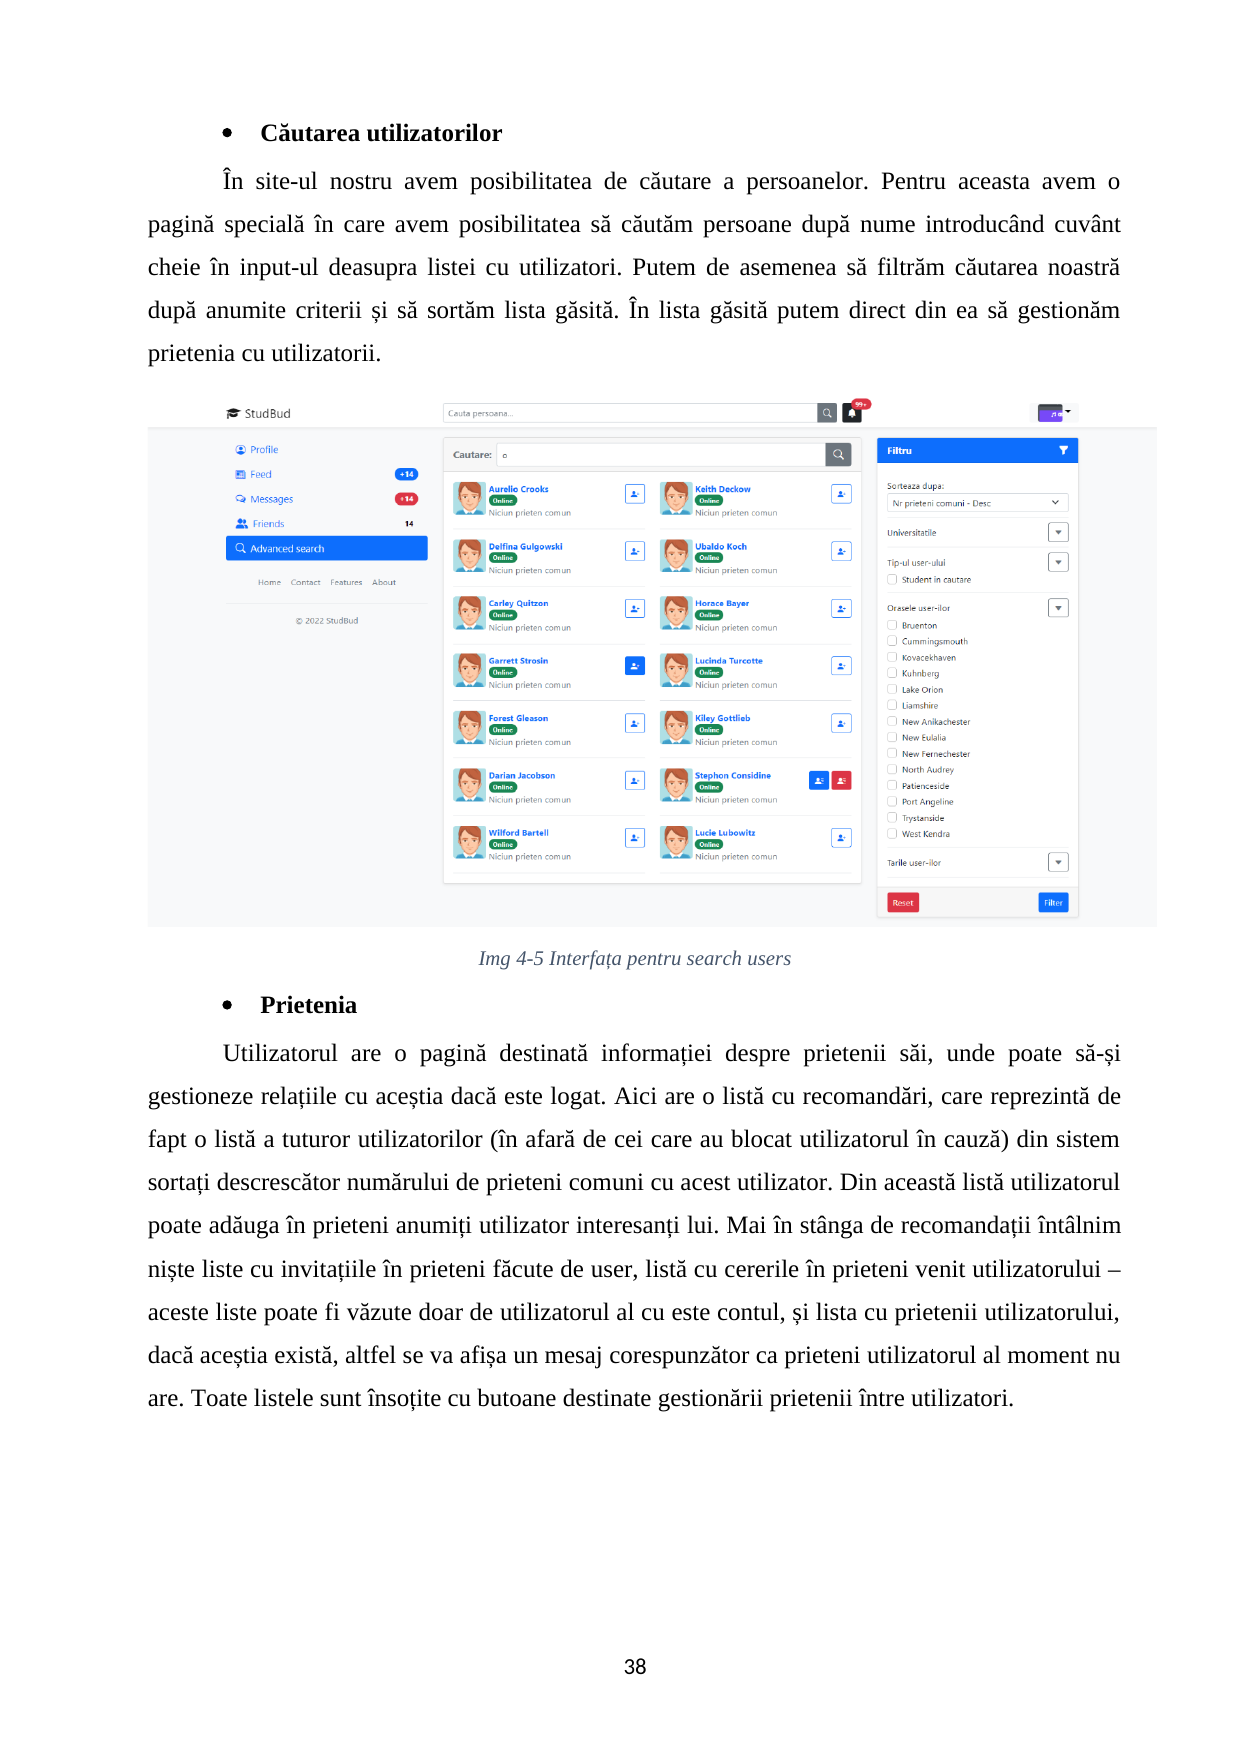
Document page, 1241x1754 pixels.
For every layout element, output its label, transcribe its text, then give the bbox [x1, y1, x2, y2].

text În site-ul nostru avem posibilitatea de căutare a persoanelor. Pentru aceasta avem o pagină specială în care avem posibilitatea să căutăm persoane după nume introducând cuvânt cheie în input-ul deasupra listei cu utilizatori. Putem de asemenea să filtrăm căutarea noastră după anumite criterii și să sortăm lista găsită. În lista găsită putem direct din ea să gestionăm prietenia cu utilizatorii. [148, 166, 1122, 367]
picture [147, 398, 1157, 927]
text Utilizatorul are o pagină destinată informației despre prietenii săi, unde poate să-și gestioneze relațiile cu aceștia dacă este logat. Aici are o listă cu recomandări, care reprezintă de fapt o listă a tuturor utilizatorilor (în afară de cei care au blocat utilizatorul în cauză) din sistem sortați descrescător numărului de prieteni comuni cu acest utilizator. Din această listă utilizatorul poate adăuga în prieteni anumiți utilizator interesanți lui. Mai în stânga de recomandații întâlnim niște liste cu invitațiile în prieteni făcute de user, listă cu cererile în prieteni venit utilizatorului – aceste liste poate fi văzute doar de utilizatorul al cu este contul, și lista cu prietenii utilizatorului, dacă aceștia există, altfel se va afișa un mesaj corespunzător ca prieteni utilizatorul al moment nu are. Toate listele sunt însoțite cu butoane destinate gestionării prietenii între utilizatori. [148, 1038, 1122, 1412]
list Căutarea utilizatorilor [223, 118, 1122, 147]
list Prietenia [223, 990, 1122, 1019]
